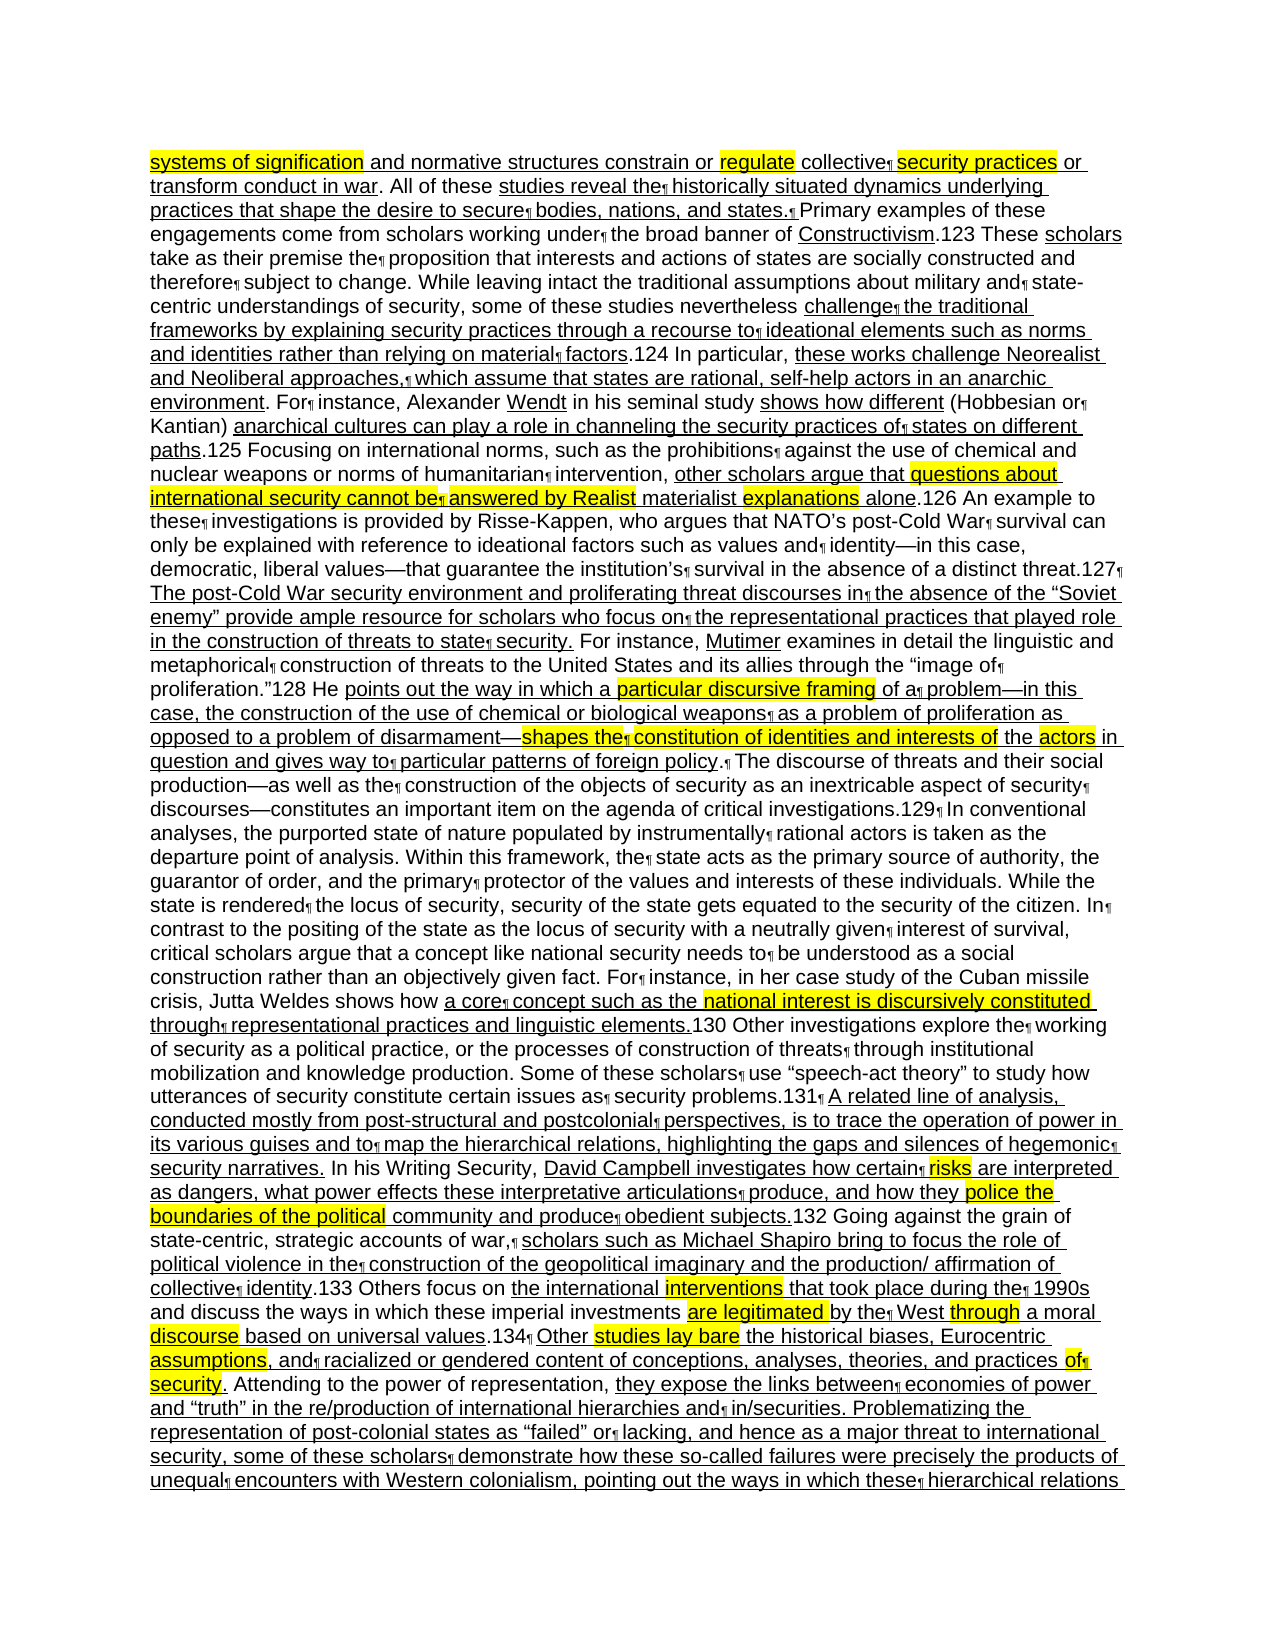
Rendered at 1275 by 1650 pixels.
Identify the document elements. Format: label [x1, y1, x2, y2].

text [150, 150, 1125, 1465]
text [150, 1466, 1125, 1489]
